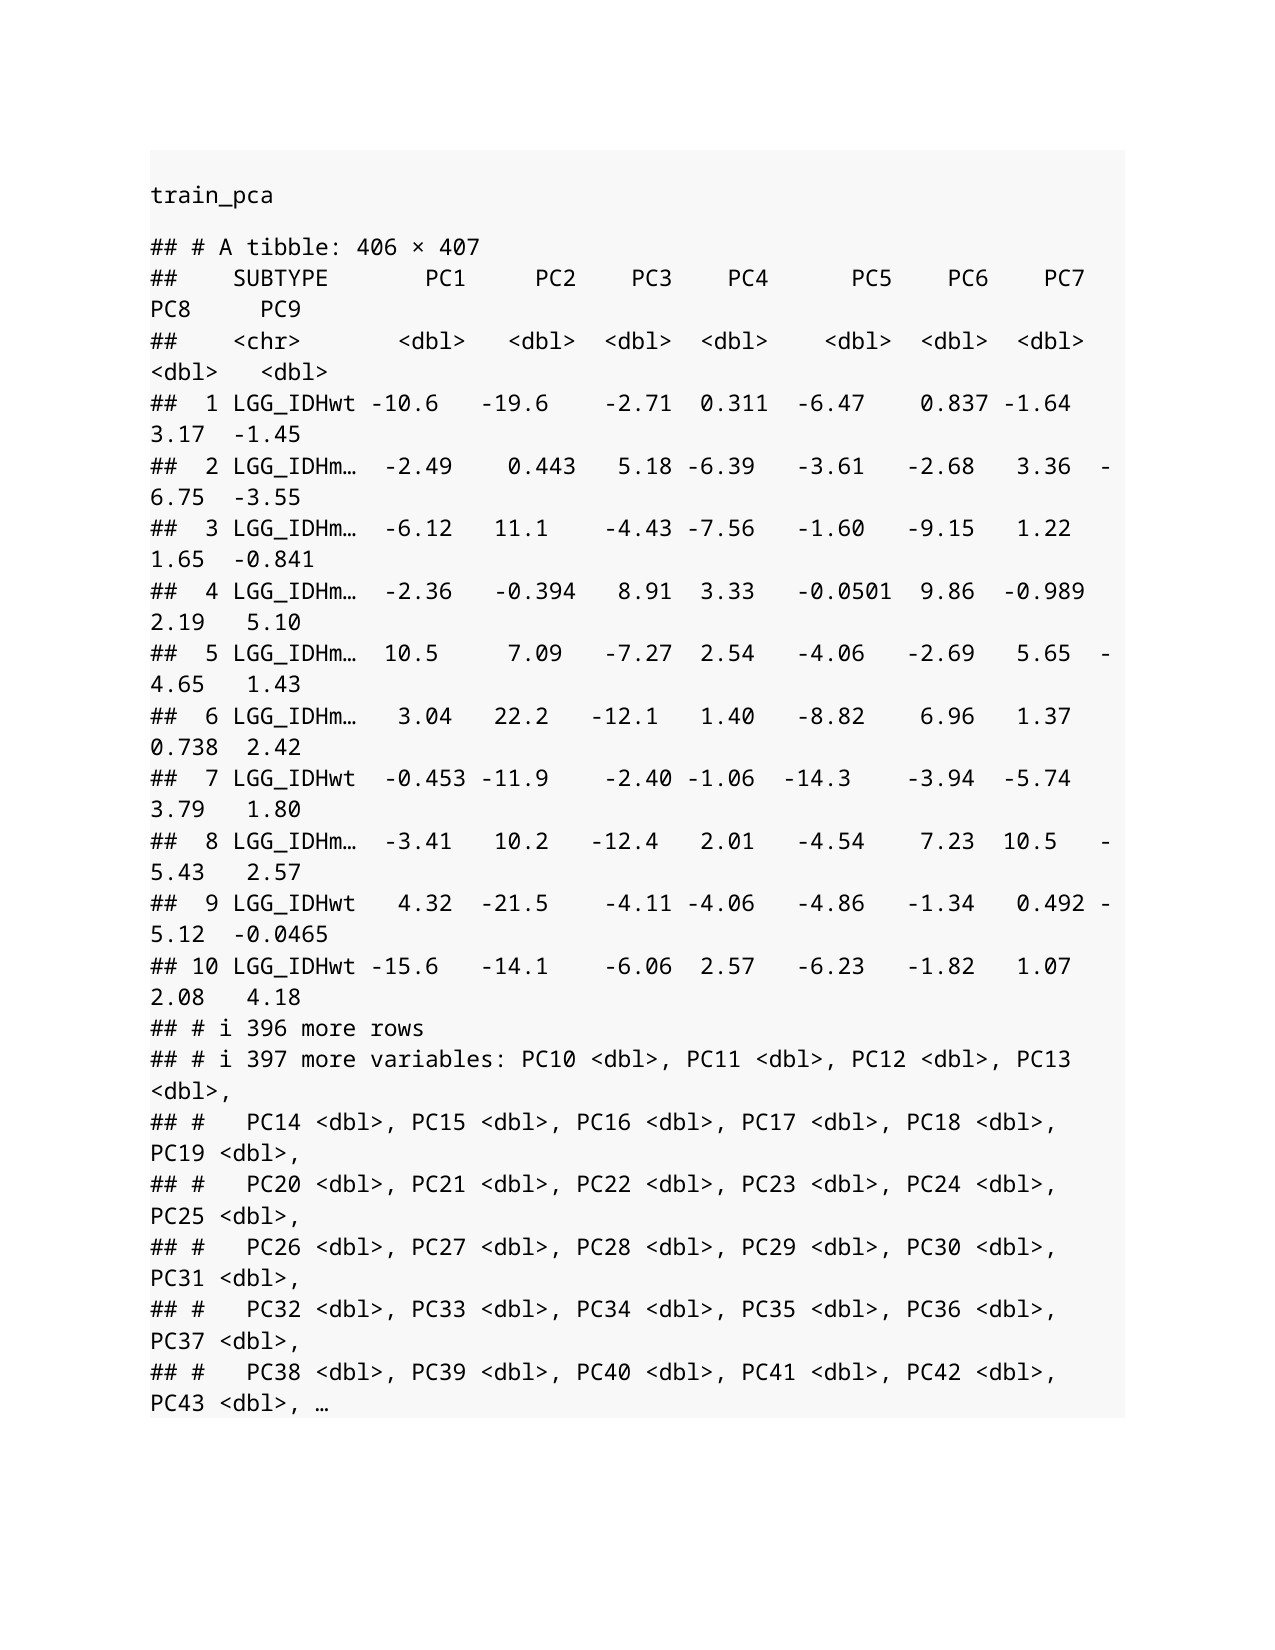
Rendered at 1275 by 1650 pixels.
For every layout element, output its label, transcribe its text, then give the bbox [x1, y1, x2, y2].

text ## # A tibble: 406 × 407 ## SUBTYPE PC1 PC2 PC3 PC4 PC5 PC6 PC7 PC8 PC9 ## <chr> <dbl> <dbl> <dbl> <dbl> <dbl> <dbl> <dbl> <dbl> <dbl> ## 1 LGG_IDHwt -10.6 -19.6 -2.71 0.311 -6.47 0.837 -1.64 3.17 -1.45 ## 2 LGG_IDHm… -2.49 0.443 5.18 -6.39 -3.61 -2.68 3.36 -6.75 -3.55 ## 3 LGG_IDHm… -6.12 11.1 -4.43 -7.56 -1.60 -9.15 1.22 1.65 -0.841 ## 4 LGG_IDHm… -2.36 -0.394 8.91 3.33 -0.0501 9.86 -0.989 2.19 5.10 ## 5 LGG_IDHm… 10.5 7.09 -7.27 2.54 -4.06 -2.69 5.65 -4.65 1.43 ## 6 LGG_IDHm… 3.04 22.2 -12.1 1.40 -8.82 6.96 1.37 0.738 2.42 ## 7 LGG_IDHwt -0.453 -11.9 -2.40 -1.06 -14.3 -3.94 -5.74 3.79 1.80 ## 8 LGG_IDHm… -3.41 10.2 -12.4 2.01 -4.54 7.23 10.5 -5.43 2.57 ## 9 LGG_IDHwt 4.32 -21.5 -4.11 -4.06 -4.86 -1.34 0.492 -5.12 -0.0465 ## 10 LGG_IDHwt -15.6 -14.1 -6.06 2.57 -6.23 -1.82 1.07 2.08 4.18 ## # ℹ 396 more rows ## # ℹ 397 more variables: PC10 <dbl>, PC11 <dbl>, PC12 <dbl>, PC13 <dbl>, ## # PC14 <dbl>, PC15 <dbl>, PC16 <dbl>, PC17 <dbl>, PC18 <dbl>, PC19 <dbl>, ## # PC20 <dbl>, PC21 <dbl>, PC22 <dbl>, PC23 <dbl>, PC24 <dbl>, PC25 <dbl>, ## # PC26 <dbl>, PC27 <dbl>, PC28 <dbl>, PC29 <dbl>, PC30 <dbl>, PC31 <dbl>, ## # PC32 <dbl>, PC33 <dbl>, PC34 <dbl>, PC35 <dbl>, PC36 <dbl>, PC37 <dbl>, ## # PC38 <dbl>, PC39 <dbl>, PC40 <dbl>, PC41 <dbl>, PC42 <dbl>, PC43 <dbl>, … [150, 231, 1125, 1418]
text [150, 150, 1125, 210]
